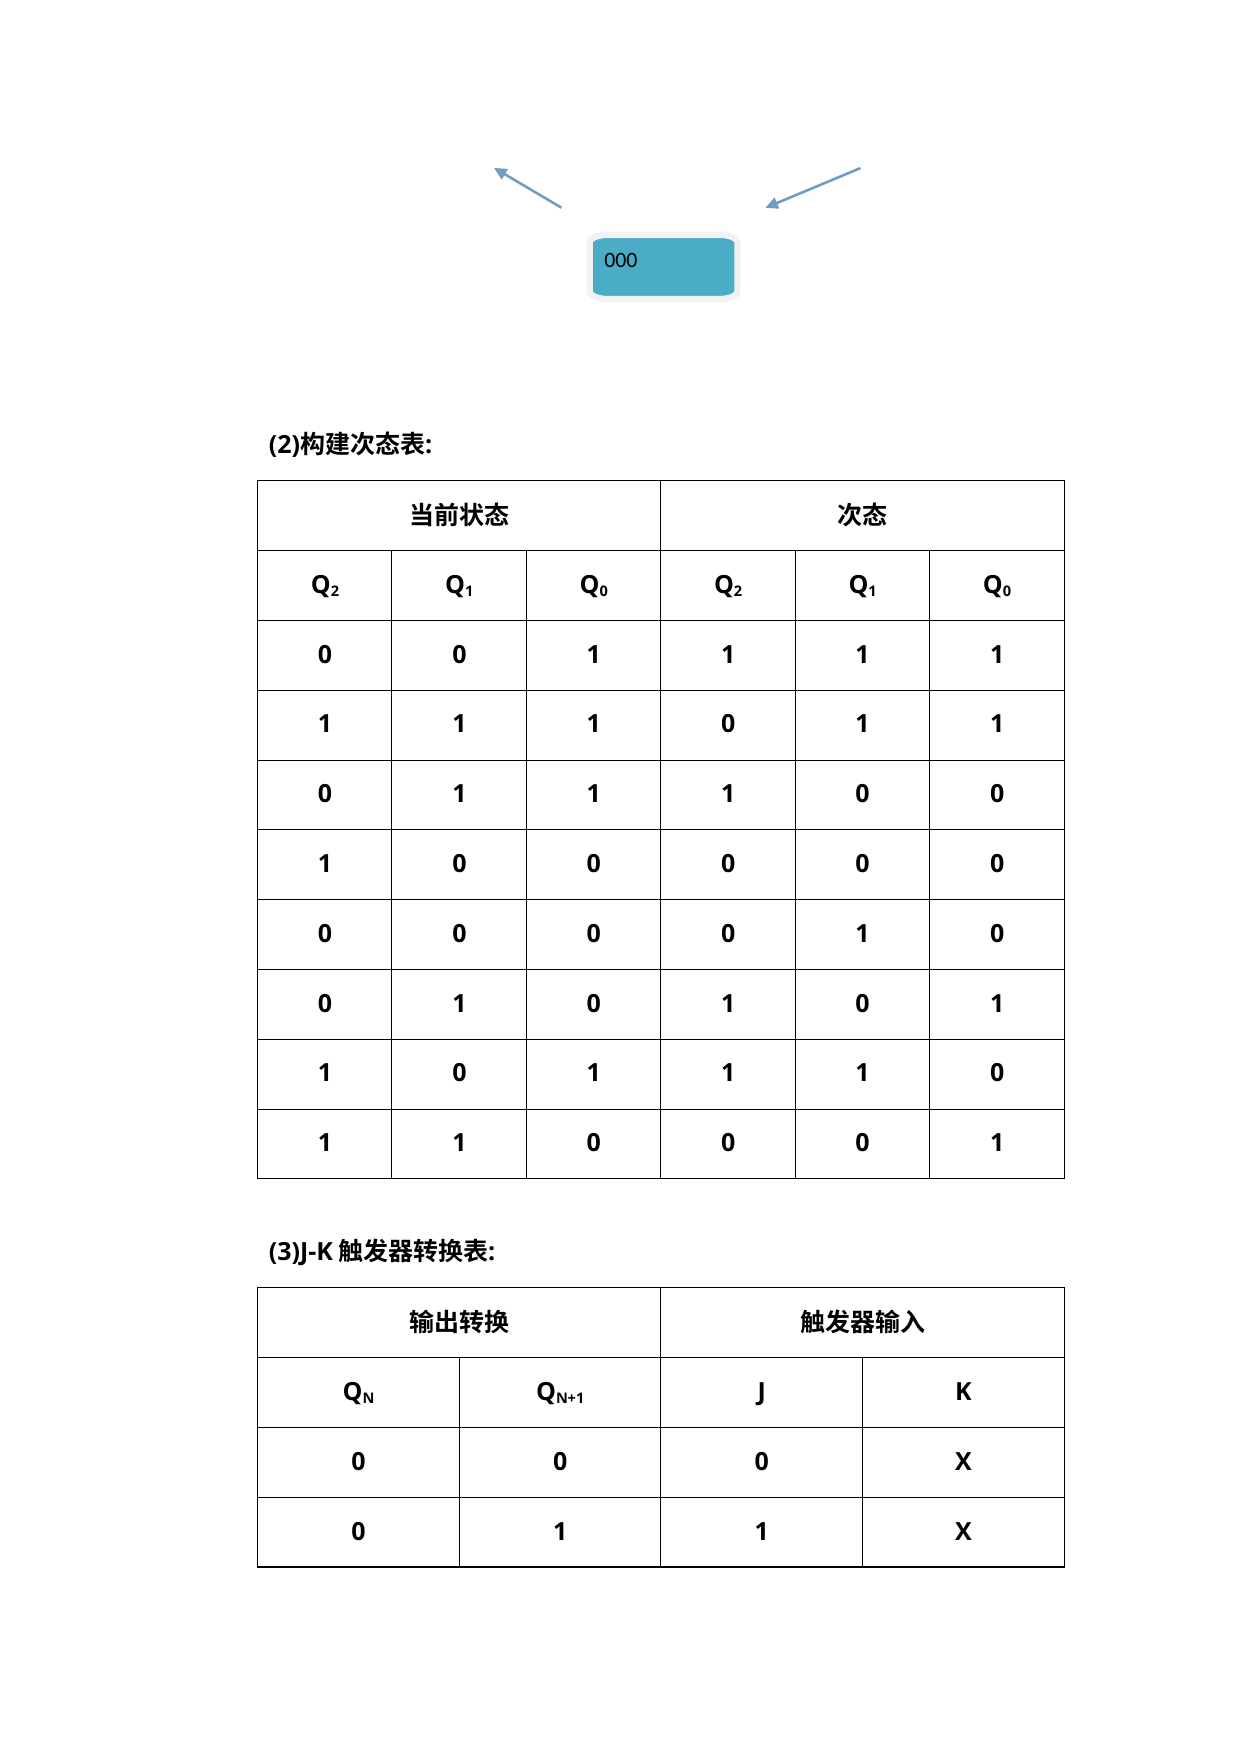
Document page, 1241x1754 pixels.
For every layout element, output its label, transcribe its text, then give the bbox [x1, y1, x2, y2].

table_cell 1 [930, 691, 1064, 759]
table_cell 0 [796, 1110, 929, 1178]
table_cell 1 [460, 1498, 660, 1566]
table_cell 1 [392, 761, 526, 829]
table_cell 0 [258, 761, 391, 829]
table_cell 0 [661, 1428, 862, 1497]
table_header 当前状态 [258, 481, 660, 550]
table_cell 1 [258, 1110, 391, 1178]
table_header 触发器输入 [661, 1288, 1064, 1357]
table_cell 1 [930, 621, 1064, 690]
table_cell 1 [258, 691, 391, 759]
table_cell 1 [661, 1040, 795, 1108]
table_cell 0 [661, 691, 795, 759]
table_cell X [863, 1428, 1064, 1497]
table_cell 0 [258, 621, 391, 690]
table_cell QN [258, 1358, 459, 1427]
table_header 输出转换 [258, 1288, 660, 1357]
table_cell 0 [661, 830, 795, 899]
table_cell 1 [392, 1110, 526, 1178]
table_cell 1 [392, 970, 526, 1039]
table_cell 1 [930, 1110, 1064, 1178]
table_cell Q2 [661, 551, 795, 620]
table_cell Q2 [258, 551, 391, 620]
table_cell X [863, 1498, 1064, 1566]
table_cell 1 [661, 621, 795, 690]
table_cell 1 [527, 691, 660, 759]
table_cell QN+1 [460, 1358, 660, 1427]
table_cell 1 [527, 621, 660, 690]
table_cell 1 [796, 900, 929, 969]
table_cell 0 [392, 830, 526, 899]
table_cell 0 [930, 900, 1064, 969]
table_cell 0 [392, 1040, 526, 1108]
table_cell 0 [661, 1110, 795, 1178]
table_cell K [863, 1358, 1064, 1427]
table_cell 1 [661, 761, 795, 829]
table_cell 0 [258, 900, 391, 969]
table_cell 1 [527, 761, 660, 829]
table_cell 0 [796, 830, 929, 899]
text (2)构建次态表: [269, 410, 1053, 475]
table_cell 0 [527, 1110, 660, 1178]
table_cell Q0 [930, 551, 1064, 620]
table_cell 1 [796, 1040, 929, 1108]
table_cell 0 [258, 970, 391, 1039]
table_cell J [661, 1358, 862, 1427]
table_cell 1 [796, 691, 929, 759]
table_cell Q1 [796, 551, 929, 620]
table_cell 1 [258, 830, 391, 899]
table_cell 1 [258, 1040, 391, 1108]
table_cell 1 [661, 970, 795, 1039]
table_cell 0 [796, 970, 929, 1039]
table_cell 1 [930, 970, 1064, 1039]
table_cell 0 [392, 900, 526, 969]
table_cell 1 [796, 621, 929, 690]
table_cell 0 [527, 900, 660, 969]
table_cell 0 [930, 1040, 1064, 1108]
table_cell 0 [527, 830, 660, 899]
table_cell 0 [930, 761, 1064, 829]
table_cell 0 [527, 970, 660, 1039]
table_cell 1 [661, 1498, 862, 1566]
table_cell 0 [796, 761, 929, 829]
table_cell Q1 [392, 551, 526, 620]
table_cell 0 [392, 621, 526, 690]
table_cell 1 [392, 691, 526, 759]
table_cell 0 [258, 1428, 459, 1497]
text (3)J-K触发器转换表: [269, 1217, 1053, 1282]
table_cell 0 [258, 1498, 459, 1566]
table_cell 0 [460, 1428, 660, 1497]
table_cell 1 [527, 1040, 660, 1108]
table_cell Q0 [527, 551, 660, 620]
table_header 次态 [661, 481, 1064, 550]
table_cell 0 [930, 830, 1064, 899]
table_cell 0 [661, 900, 795, 969]
